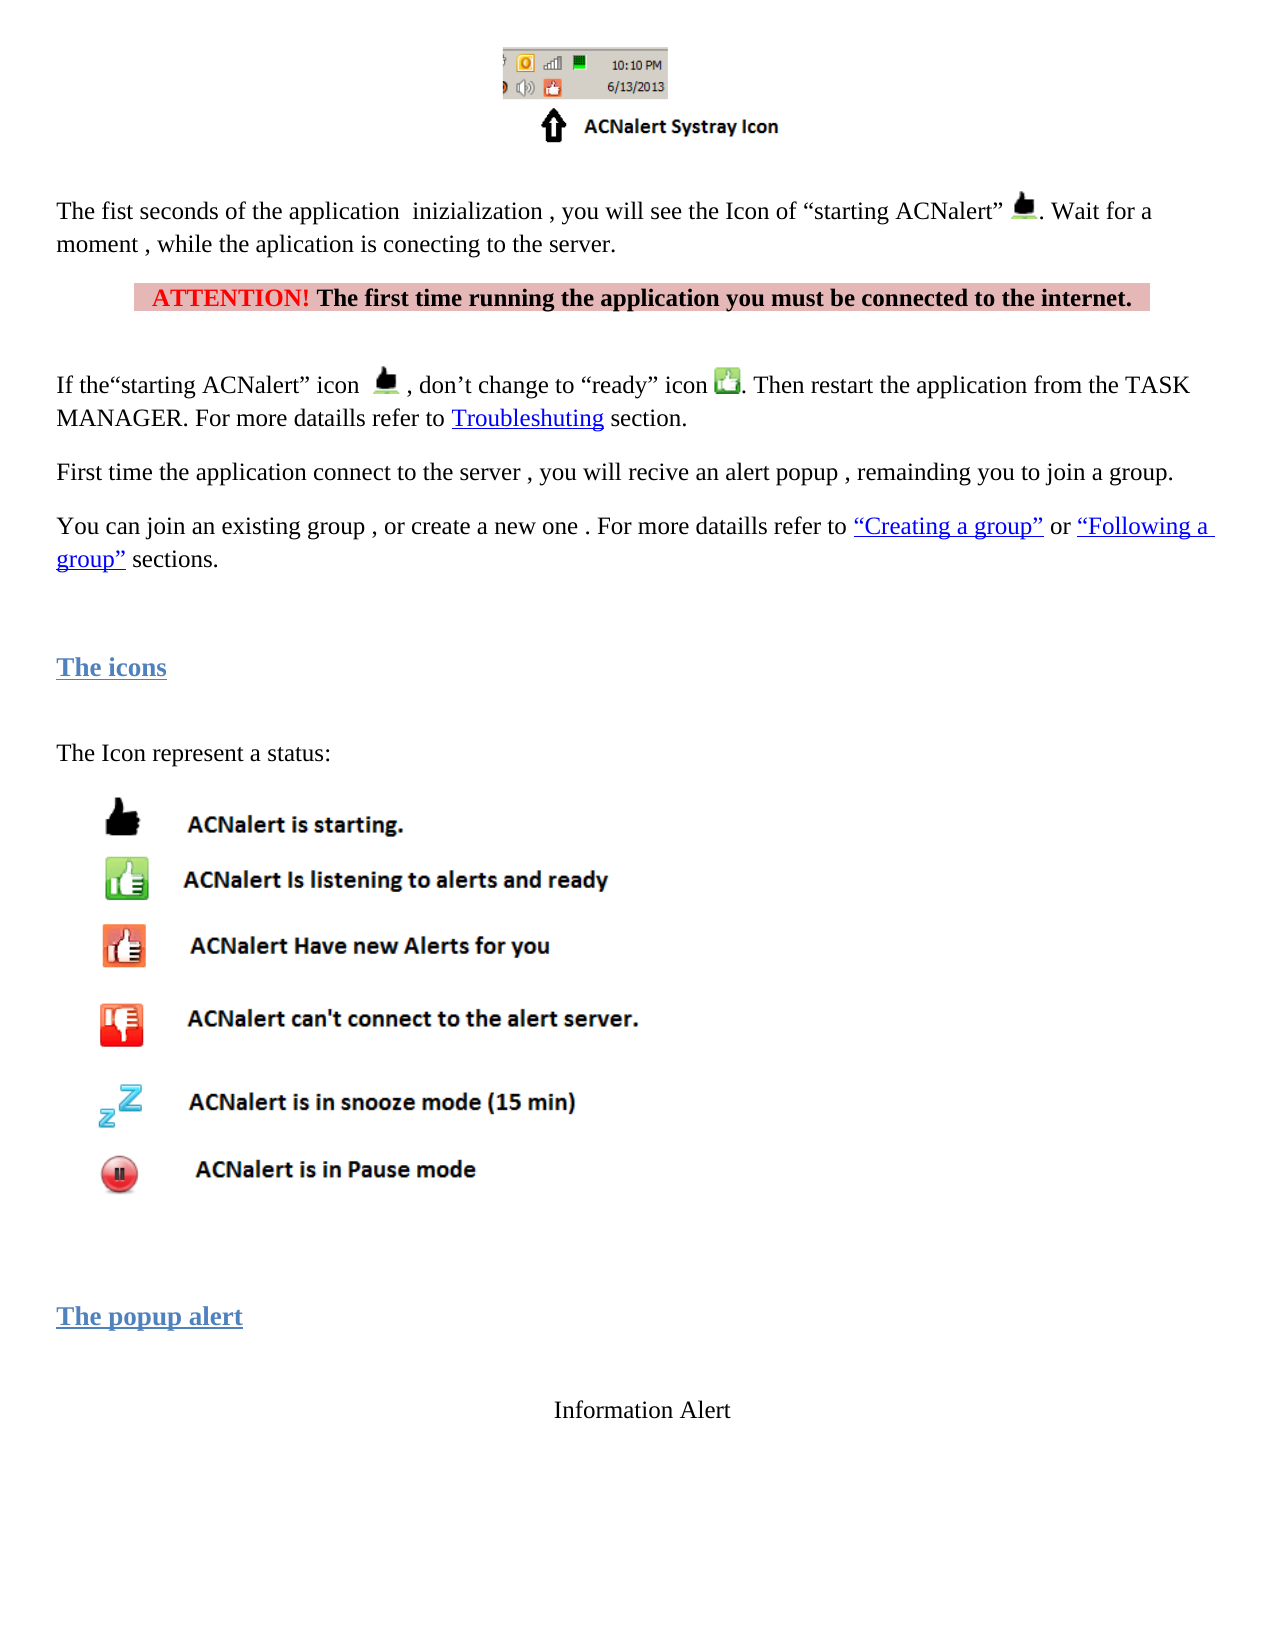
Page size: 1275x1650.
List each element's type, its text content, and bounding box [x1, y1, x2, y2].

text You can join an existing group , or create a new one . For more dataills refer to “Creating a group” or “Following a group” sections. [56, 511, 1228, 572]
subtitle The popup alert [56, 1300, 1228, 1331]
picture [713, 366, 741, 394]
text The fist seconds of the application inizialization , you will see the Icon of “starting ACNalert” . Wait for a moment , while the aplication is conecting to the server. [56, 191, 1228, 257]
picture [486, 37, 798, 166]
text The Icon represent a status: [56, 738, 1228, 767]
text First time the application connect to the server , you will recive an alert popup , remainding you to join a group. [56, 457, 1228, 486]
subtitle The icons [56, 651, 1228, 683]
picture [372, 365, 401, 394]
text If the“starting ACNalert” icon , don’t change to “ready” icon . Then restart the application from the TASK MANAGER. For more dataills refer to Troubleshuting section. [56, 365, 1228, 432]
picture [1010, 191, 1039, 219]
table_header ATTENTION! The first time running the application you must be connected to the internet. [134, 283, 1150, 311]
picture [56, 792, 673, 1222]
text Information Alert [56, 1395, 1228, 1424]
